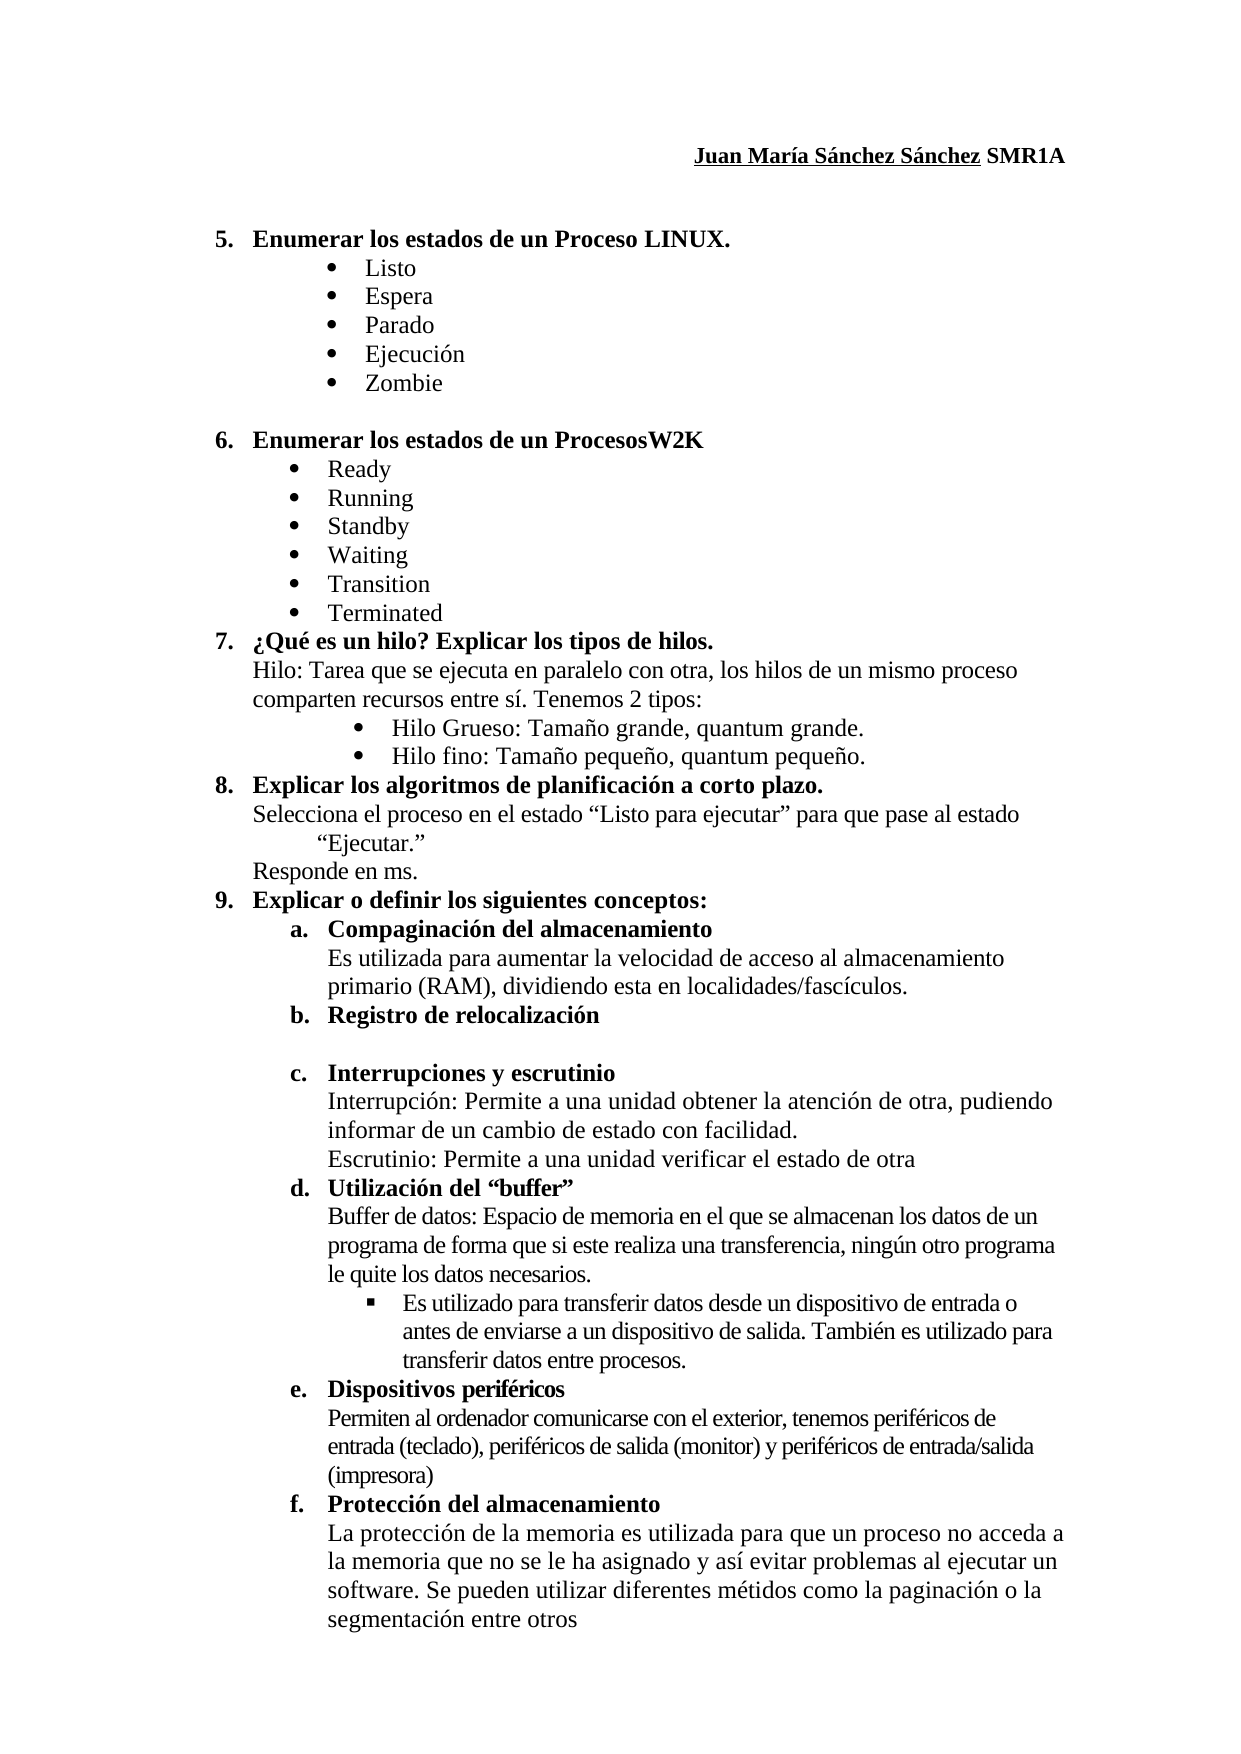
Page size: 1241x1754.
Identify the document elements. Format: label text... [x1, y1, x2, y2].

list Ready [290, 454, 1065, 483]
list Explicar los algoritmos de planificación a corto plazo. [215, 770, 1065, 799]
list Parado [327, 310, 1065, 339]
list Listo [327, 253, 1065, 281]
list Utilización del “buffer” [290, 1173, 1065, 1201]
list Interrupciones y escrutinio [290, 1058, 1065, 1086]
list Selecciona el proceso en el estado “Listo para ejecutar” para que pase al estado “Ejecutar.” [252, 799, 1065, 856]
list ¿Qué es un hilo? Explicar los tipos de hilos. [215, 626, 1065, 655]
list Buffer de datos: Espacio de memoria en el que se almacenan los datos de un programa de forma que si este realiza una transferencia, ningún otro programa le quite los datos necesarios. [327, 1201, 1065, 1288]
list Dispositivos periféricos [290, 1374, 1065, 1403]
list Es utilizado para transferir datos desde un dispositivo de entrada o antes de enviarse a un dispositivo de salida. También es utilizado para transferir datos entre procesos. [365, 1288, 1065, 1374]
list Registro de relocalización [290, 1000, 1065, 1029]
list Standby [290, 511, 1065, 540]
list Terminated [290, 598, 1065, 626]
list Permiten al ordenador comunicarse con el exterior, tenemos periféricos de entrada (teclado), periféricos de salida (monitor) y periféricos de entrada/salida (impresora) [327, 1403, 1065, 1489]
text Escrutinio: Permite a una unidad verificar el estado de otra [327, 1144, 1065, 1173]
list Hilo: Tarea que se ejecuta en paralelo con otra, los hilos de un mismo proceso comparten recursos entre sí. Tenemos 2 tipos: [252, 655, 1065, 713]
list La protección de la memoria es utilizada para que un proceso no acceda a la memoria que no se le ha asignado y así evitar problemas al ejecutar un software. Se pueden utilizar diferentes métidos como la paginación o la segmentación entre otros [327, 1518, 1065, 1633]
list Responde en ms. [252, 856, 1065, 885]
list Running [290, 483, 1065, 511]
list Hilo fino: Tamaño pequeño, quantum pequeño. [354, 741, 1065, 770]
list Hilo Grueso: Tamaño grande, quantum grande. [354, 713, 1065, 741]
list Explicar o definir los siguientes conceptos: [215, 885, 1065, 914]
list Transition [290, 569, 1065, 598]
text Interrupción: Permite a una unidad obtener la atención de otra, pudiendo informar de un cambio de estado con facilidad. [327, 1086, 1065, 1144]
list Enumerar los estados de un Proceso LINUX. [215, 224, 1065, 253]
list Ejecución [327, 339, 1065, 368]
list Zombie [327, 368, 1065, 396]
list Es utilizada para aumentar la velocidad de acceso al almacenamiento primario (RAM), dividiendo esta en localidades/fascículos. [327, 943, 1065, 1000]
list Espera [327, 281, 1065, 310]
list Waiting [290, 540, 1065, 569]
list Enumerar los estados de un ProcesosW2K [215, 425, 1065, 454]
list Compaginación del almacenamiento [290, 914, 1065, 943]
list Protección del almacenamiento [290, 1489, 1065, 1518]
